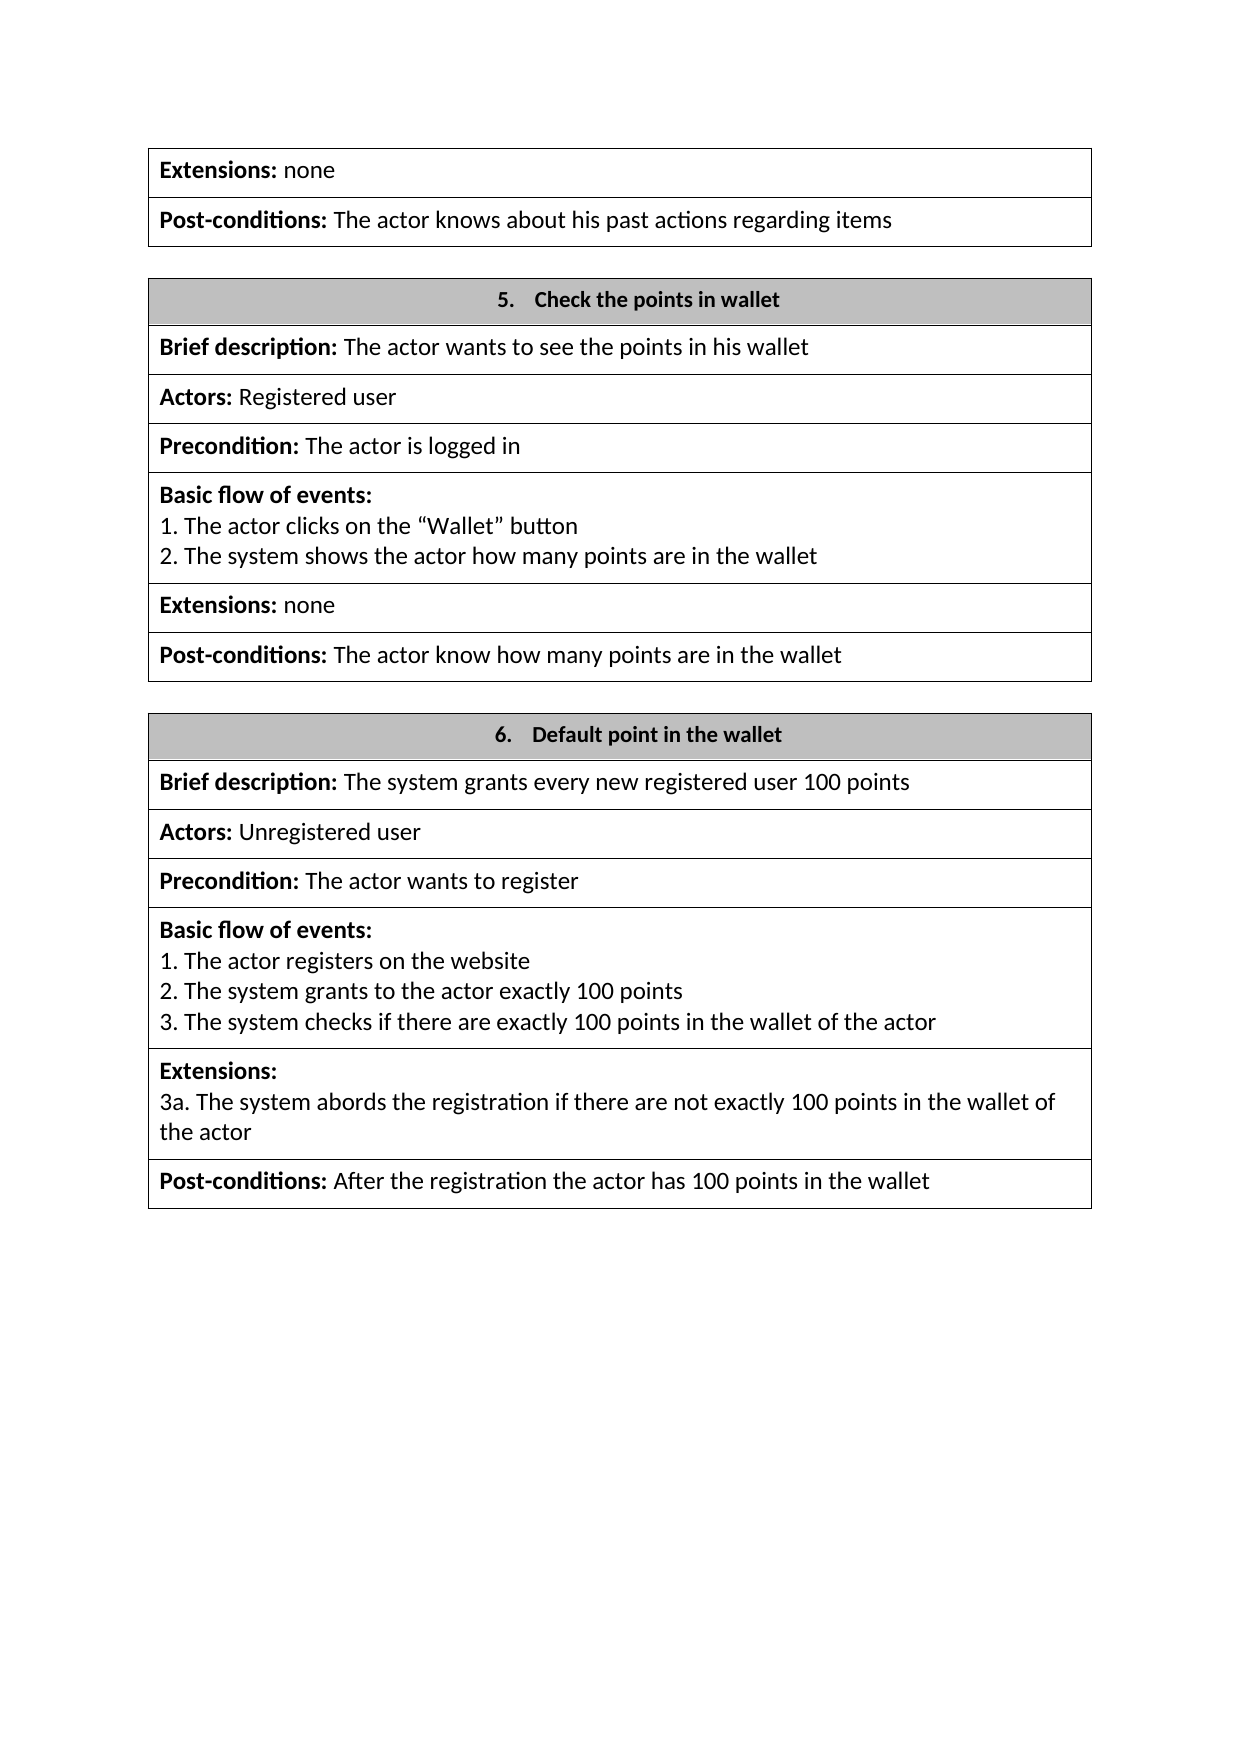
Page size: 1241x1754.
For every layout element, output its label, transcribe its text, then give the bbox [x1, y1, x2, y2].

table_cell Post-conditions: The actor know how many points are in the wallet [149, 633, 1091, 681]
table_cell Brief description: The actor wants to see the points in his wallet [149, 326, 1091, 374]
table_cell Precondition: The actor wants to register [149, 859, 1091, 907]
table_cell Basic flow of events: 1. The actor clicks on the “Wallet” button 2. The system shows the actor how many points are in the wallet [149, 473, 1091, 583]
table_cell Post-conditions: The actor knows about his past actions regarding items [149, 198, 1091, 246]
table_cell Actors: Unregistered user [149, 810, 1091, 858]
table_cell Extensions: none [149, 149, 1091, 197]
table_header Default point in the wallet [149, 714, 1091, 759]
table_cell Precondition: The actor is logged in [149, 424, 1091, 472]
table_cell Actors: Registered user [149, 375, 1091, 423]
table_cell Post-conditions: After the registration the actor has 100 points in the wallet [149, 1160, 1091, 1208]
table_header Check the points in wallet [149, 279, 1091, 324]
table_cell Basic flow of events: 1. The actor registers on the website 2. The system grants to the actor exactly 100 points 3. The system checks if there are exactly 100 points in the wallet of the actor [149, 908, 1091, 1048]
table_cell Brief description: The system grants every new registered user 100 points [149, 761, 1091, 809]
table_cell Extensions: none [149, 584, 1091, 632]
table_cell Extensions: 3a. The system abords the registration if there are not exactly 100 points in the wallet of the actor [149, 1049, 1091, 1158]
